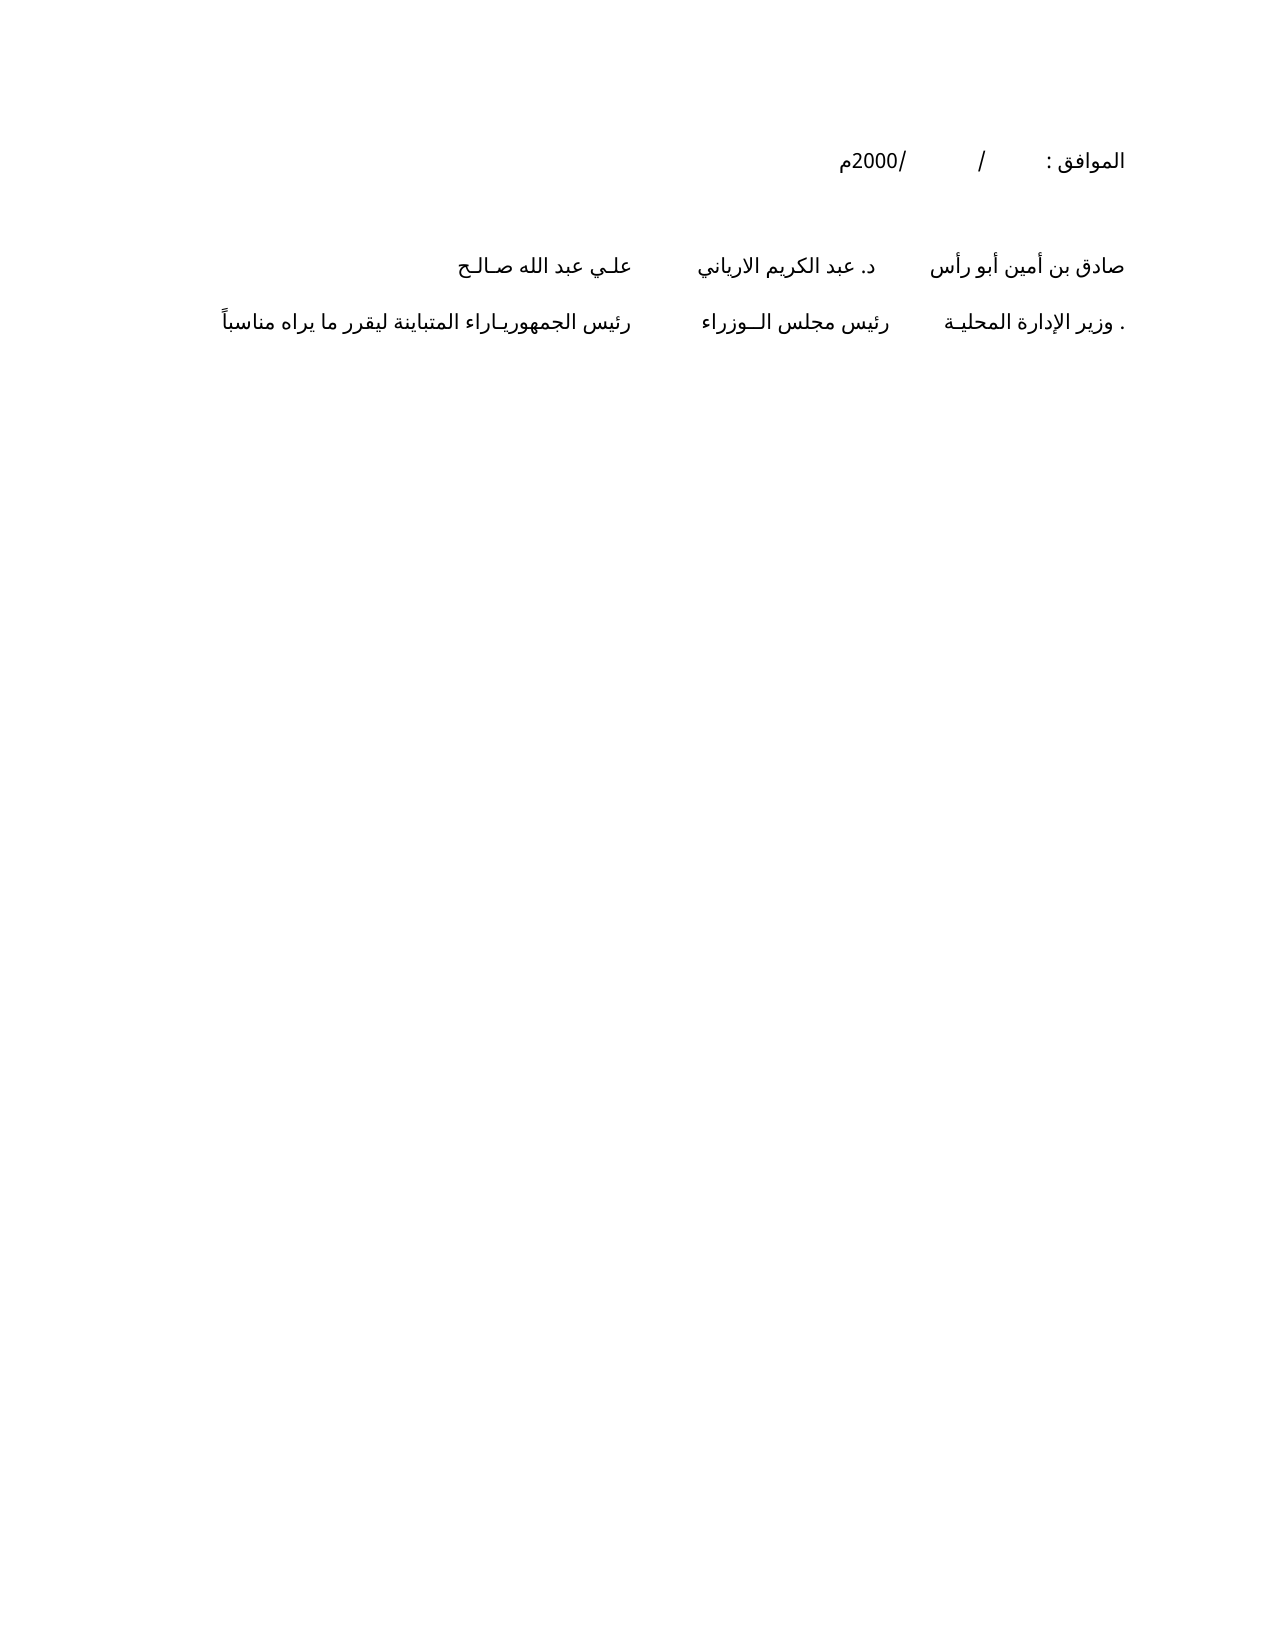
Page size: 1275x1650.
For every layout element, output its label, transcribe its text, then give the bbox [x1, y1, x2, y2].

text وزير الإدارة المحليـة رئيس مجلس الــوزراء رئيس الجمهوريـاراء المتباينة ليقرر ما يراه مناسباً . [150, 307, 1125, 338]
text صادق بن أمين أبو رأس د. عبد الكريم الارياني علـي عبد الله صـالـح [150, 255, 1125, 282]
text الموافق : / /2000م [150, 150, 1125, 177]
